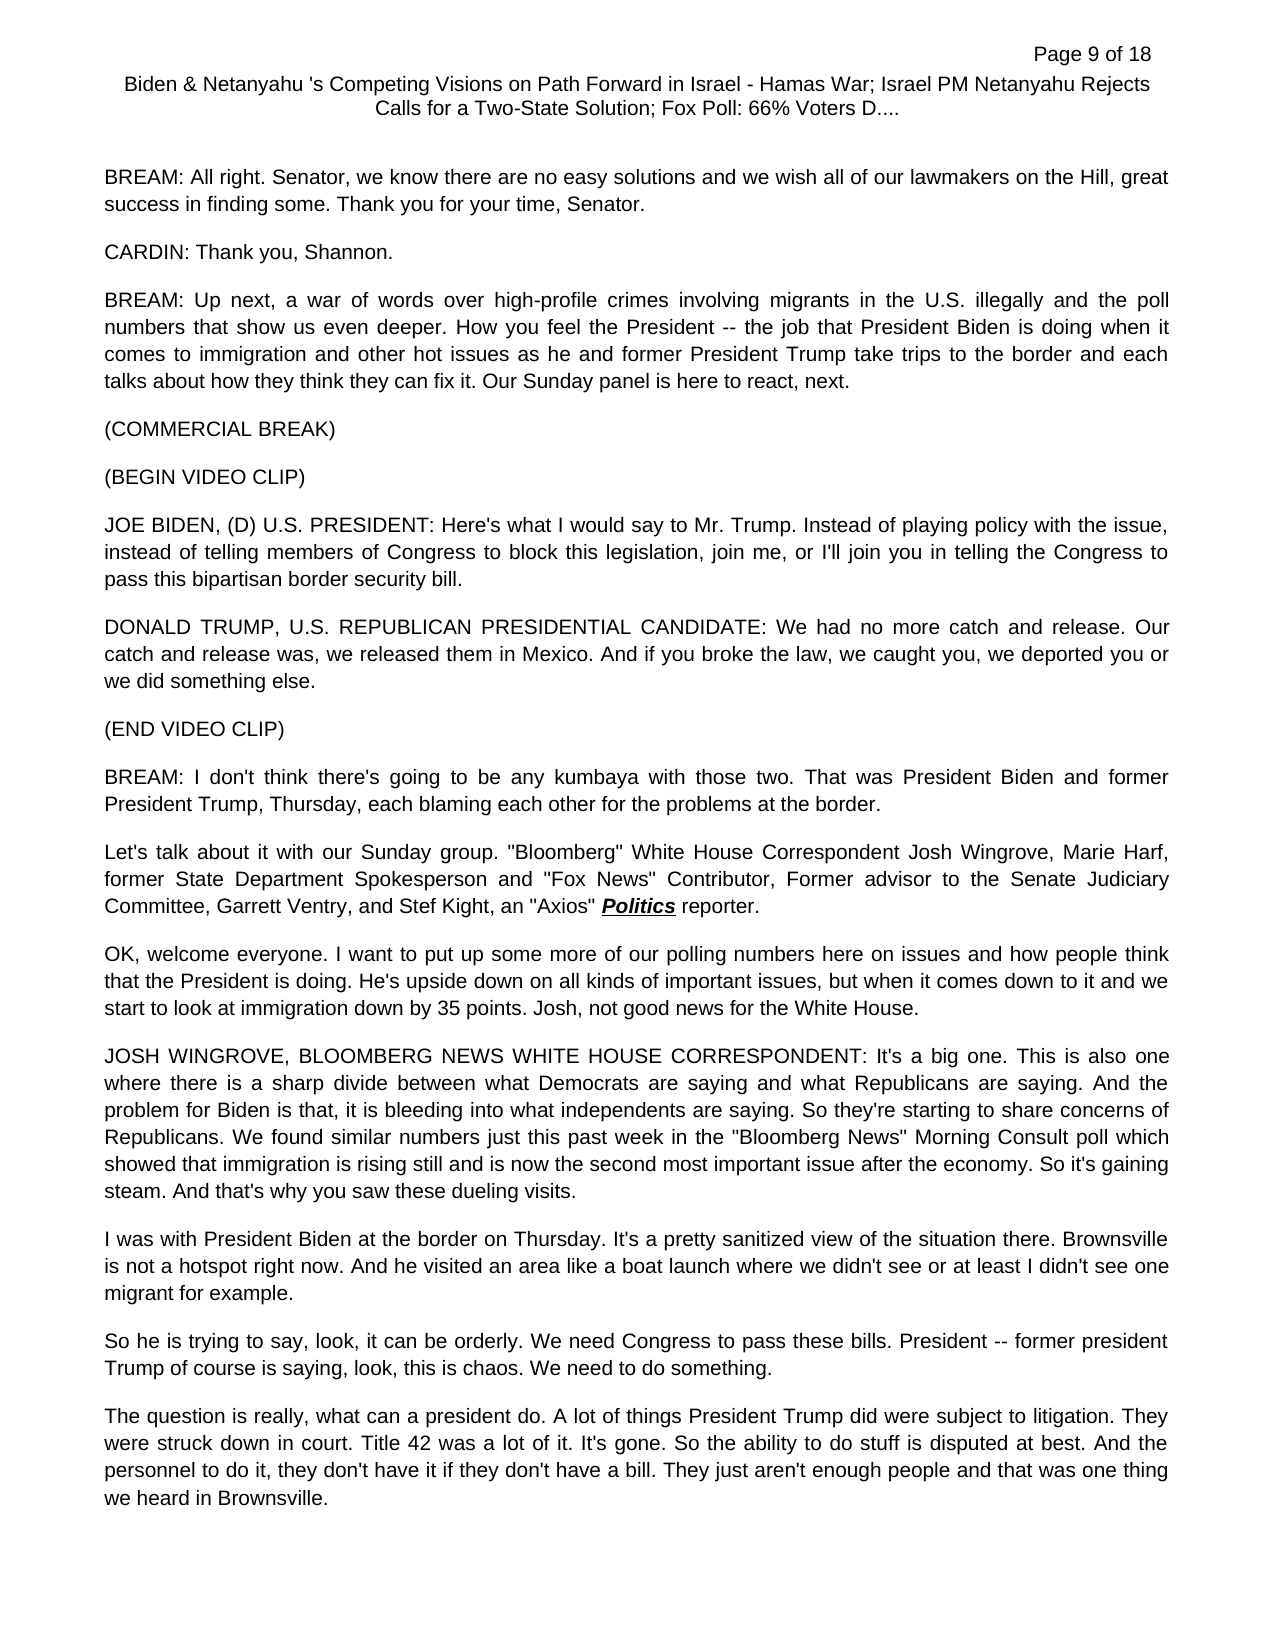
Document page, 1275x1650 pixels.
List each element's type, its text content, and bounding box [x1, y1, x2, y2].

text BREAM: All right. Senator, we know there are no easy solutions and we wish all of our lawmakers on the Hill, great success in finding some. Thank you for your time, Senator. [104, 161, 1171, 216]
text CARDIN: Thank you, Shannon. [104, 236, 1171, 263]
text JOE BIDEN, (D) U.S. PRESIDENT: Here's what I would say to Mr. Trump. Instead of playing policy with the issue, instead of telling members of Congress to block this legislation, join me, or I'll join you in telling the Congress to pass this bipartisan border security bill. [104, 509, 1171, 591]
text So he is trying to say, look, it can be orderly. We need Congress to pass these bills. President -- former president Trump of course is saying, look, this is chaos. We need to do something. [104, 1326, 1171, 1380]
text I was with President Biden at the border on Thursday. It's a pretty sanitized view of the situation there. Brownsville is not a hotspot right now. And he visited an area like a boat launch where we didn't see or at least I didn't see one migrant for example. [104, 1224, 1171, 1305]
text Let's talk about it with our Sunday group. "Bloomberg" White House Correspondent Josh Wingrove, Marie Harf, former State Department Spokesperson and "Fox News" Contributor, Former advisor to the Senate Judiciary Committee, Garrett Ventry, and Stef Kight, an "Axios" Politics reporter. [104, 836, 1171, 918]
text (BEGIN VIDEO CLIP) [104, 461, 1171, 488]
text JOSH WINGROVE, BLOOMBERG NEWS WHITE HOUSE CORRESPONDENT: It's a big one. This is also one where there is a sharp divide between what Democrats are saying and what Republicans are saying. And the problem for Biden is that, it is bleeding into what independents are saying. So they're starting to share concerns of Republicans. We found similar numbers just this past week in the "Bloomberg News" Morning Consult poll which showed that immigration is rising still and is now the second most important issue after the economy. So it's gaining steam. And that's why you saw these dueling visits. [104, 1041, 1171, 1203]
text BREAM: I don't think there's going to be any kumbaya with those two. That was President Biden and former President Trump, Thursday, each blaming each other for the problems at the border. [104, 761, 1171, 816]
text (END VIDEO CLIP) [104, 713, 1171, 741]
text OK, welcome everyone. I want to put up some more of our polling numbers here on issues and how people think that the President is doing. He's upside down on all kinds of important issues, but when it comes down to it and we start to look at immigration down by 35 points. Josh, not good news for the White House. [104, 938, 1171, 1020]
text DONALD TRUMP, U.S. REPUBLICAN PRESIDENTIAL CANDIDATE: We had no more catch and release. Our catch and release was, we released them in Mexico. And if you broke the law, we caught you, we deported you or we did something else. [104, 611, 1171, 693]
text BREAM: Up next, a war of words over high-profile crimes involving migrants in the U.S. illegally and the poll numbers that show us even deeper. How you feel the President -- the job that President Biden is doing when it comes to immigration and other hot issues as he and former President Trump take trips to the border and each talks about how they think they can fix it. Our Sunday panel is here to react, next. [104, 284, 1171, 393]
text (COMMERCIAL BREAK) [104, 413, 1171, 441]
text The question is really, what can a president do. A lot of things President Trump did were subject to litigation. They were struck down in court. Title 42 was a lot of it. It's gone. So the ability to do stuff is disputed at best. And the personnel to do it, they don't have it if they don't have a bill. They just aren't enough people and that was one thing we heard in Brownsville. [104, 1401, 1171, 1509]
